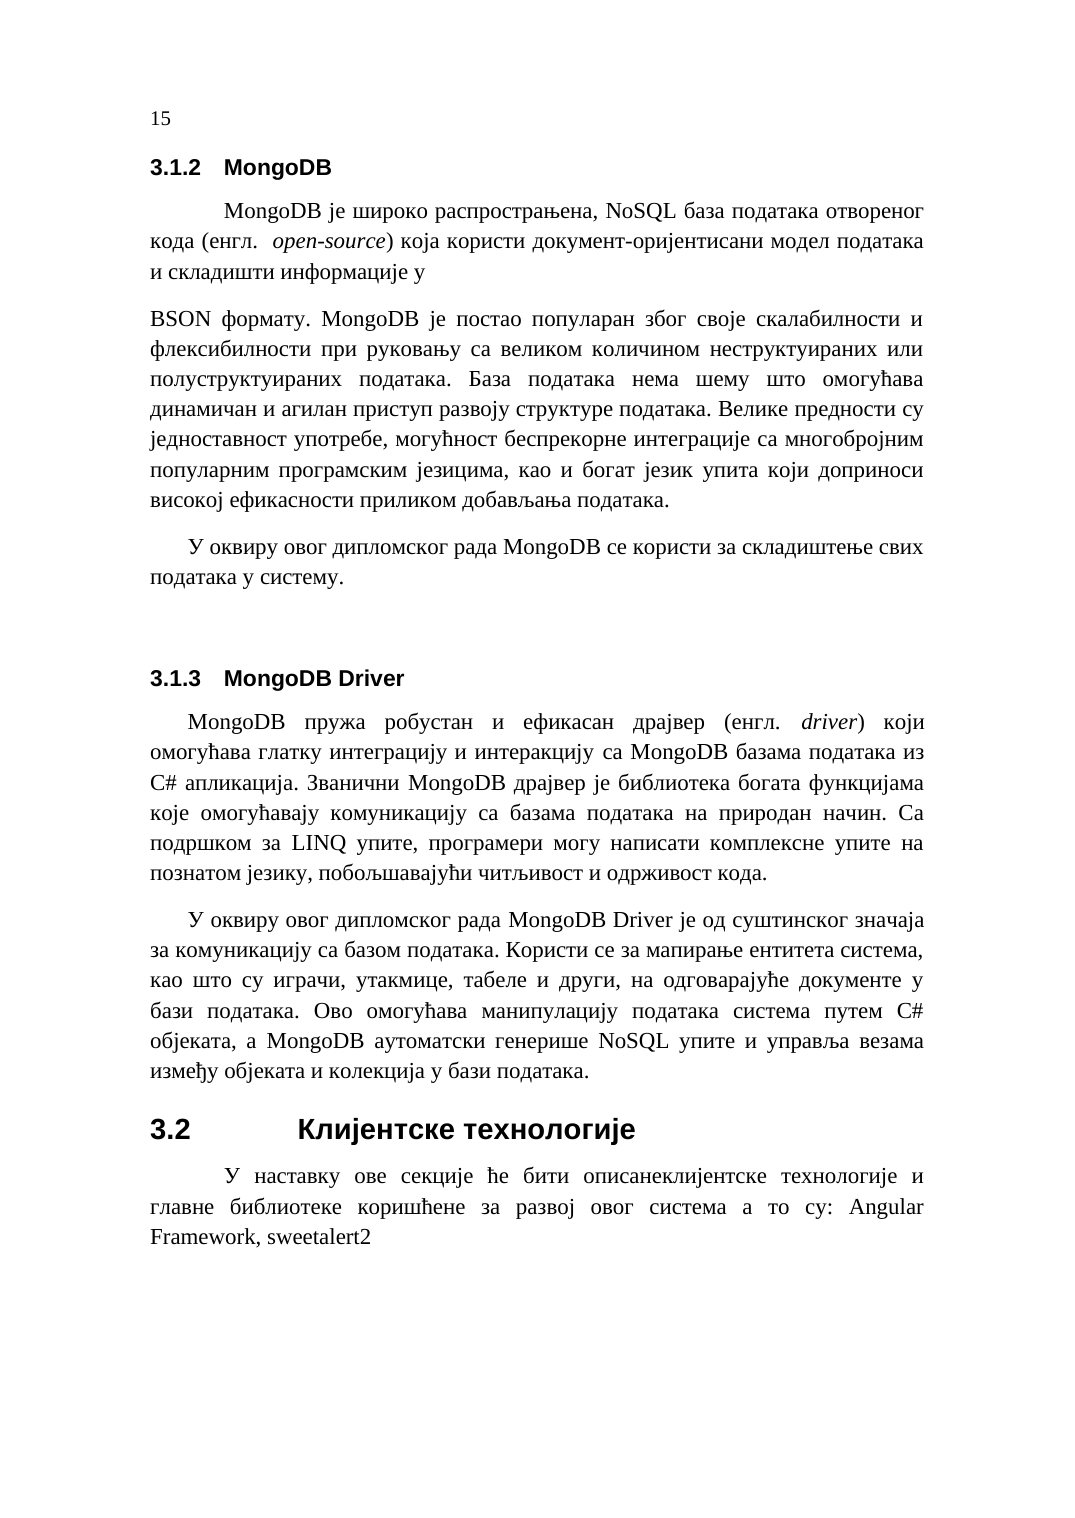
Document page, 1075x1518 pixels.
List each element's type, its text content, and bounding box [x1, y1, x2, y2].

text У оквиру овог дипломског рада MongoDB се користи за складиштење свих података у систему. [150, 533, 925, 589]
text BSON формату. MongoDB је постао популаран због своје скалабилности и флексибилности при руковању са великом количином неструктуираних или полуструктуираних података. База података нема шему што омогућава динамичан и агилан приступ развоју структуре података. Великe предности су једноставност употребе, могућност беспрекорне интеграције са многобројним популарним програмским језицима, као и богат језик упита који доприноси високој ефикасности приликом добављања података. [150, 305, 925, 512]
subtitle MongoDB [150, 154, 925, 181]
text MongoDB пружа робустан и ефикасан драјвер (енгл. driver) који омогућава глатку интеграцију и интеракцију са MongoDB базама података из C# апликација. Званични MongoDB драјвер је библиотека богата функцијама које омогућавају комуникацију са базама података на природан начин. Са подршком за LINQ упите, програмери могу написати комплексне упите на познатом језику, побољшавајући читљивост и одрживост кода. [150, 708, 925, 886]
text MongoDB је широко распрострањена, NoSQL база података отвореног кода (енгл. open-source) која користи документ-оријентисани модел података и складишти информације у [150, 197, 925, 284]
text У оквиру овог дипломског рада MongoDB Driver је од суштинског значаја за комуникацију са базом података. Користи се за мапирање ентитета система, као што су играчи, утакмице, табеле и други, на одговарајуће документе у бази података. Ово омогућава манипулацију података система путем C# објеката, а MongoDB аутоматски генерише NoSQL упите и управља везама између објеката и колекција у бази података. [150, 906, 925, 1083]
text У наставку ове секције ће бити описанеклијентске технологије и главне библиотеке коришћене за развој овог система а то су: Angular Framework, sweetalert2 [150, 1162, 925, 1249]
subtitle Клијентске технологије [150, 1112, 925, 1146]
subtitle MongoDB Driver [150, 665, 925, 691]
